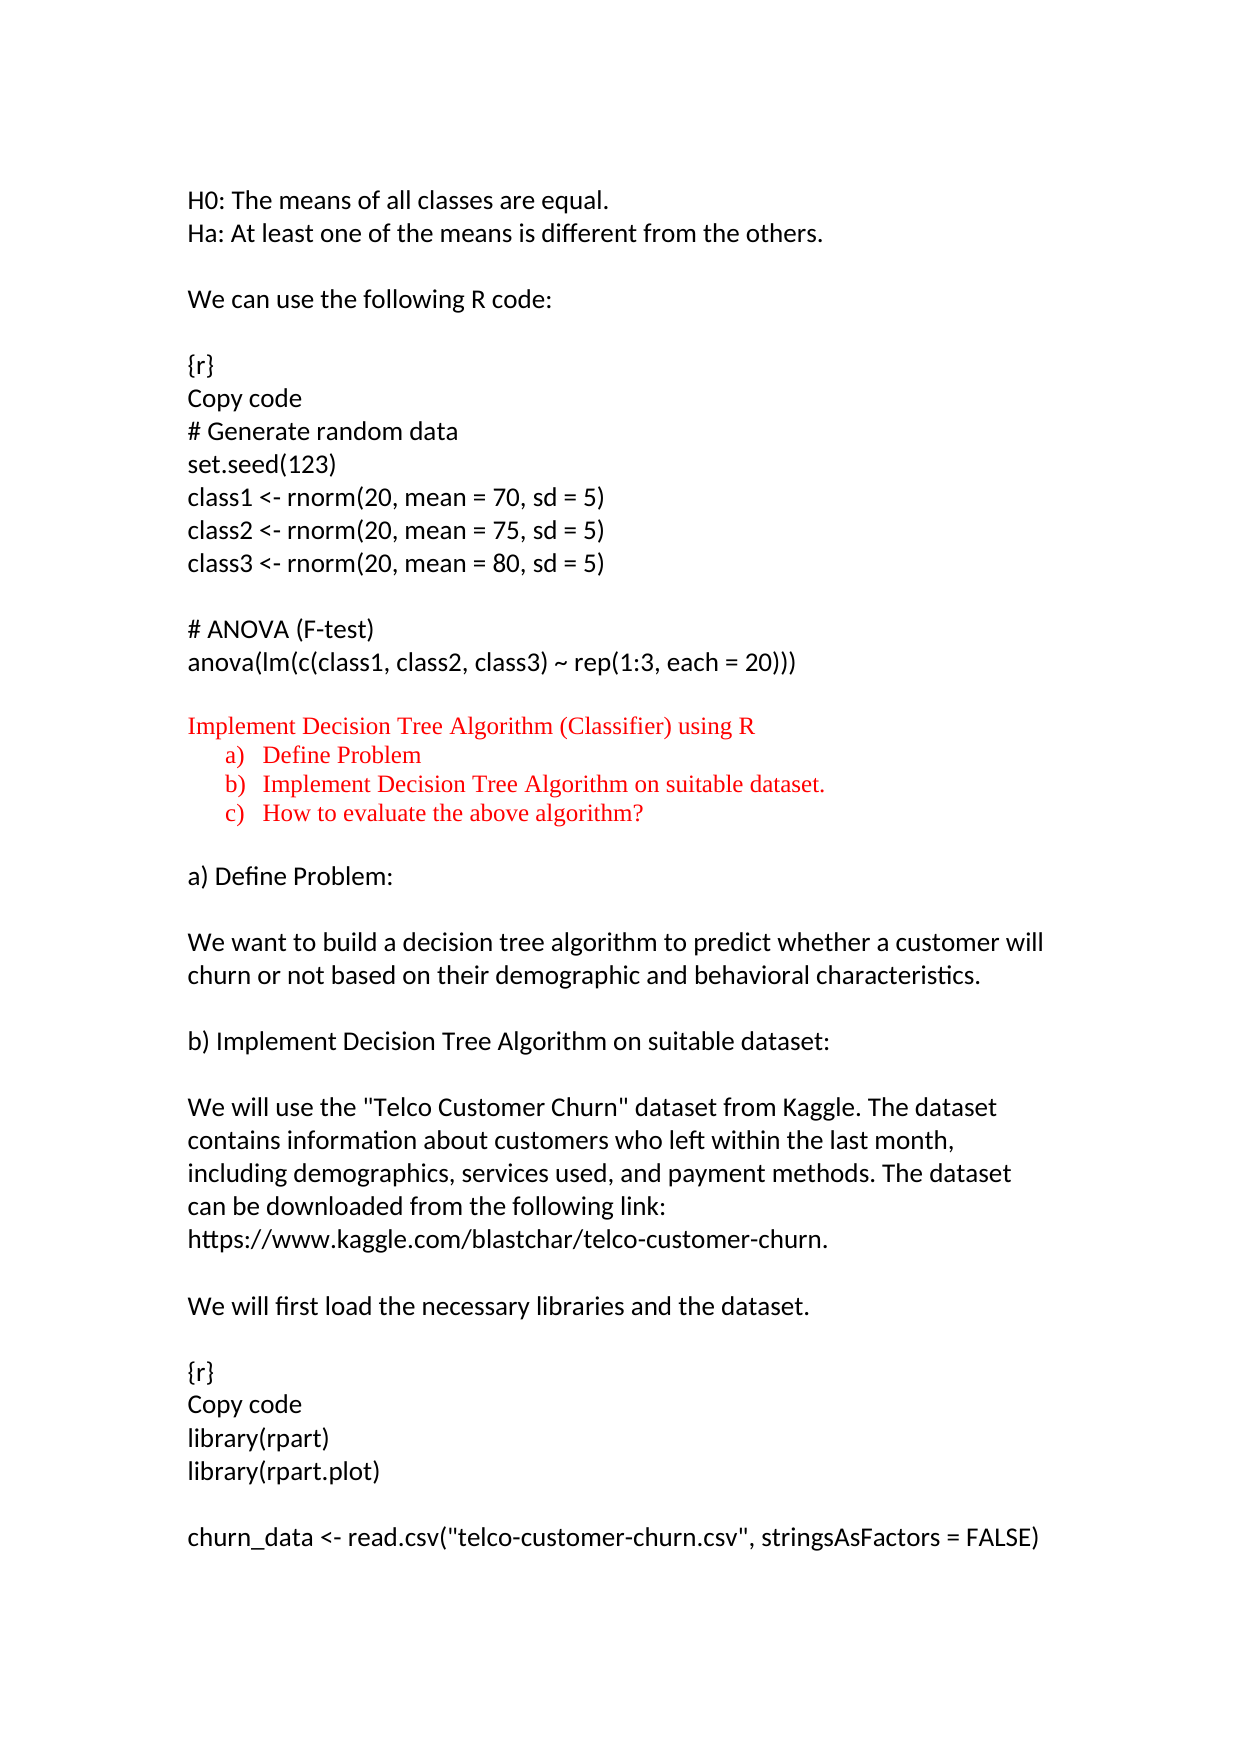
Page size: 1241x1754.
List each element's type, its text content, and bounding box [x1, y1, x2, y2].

text {r} [187, 1355, 1053, 1388]
text b) Implement Decision Tree Algorithm on suitable dataset: [187, 1024, 1053, 1057]
text We want to build a decision tree algorithm to predict whether a customer will churn or not based on their demographic and behavioral characteristics. [187, 925, 1053, 991]
text Ha: At least one of the means is different from the others. [187, 216, 1053, 249]
text set.seed(123) [187, 447, 1053, 480]
text a) Define Problem: [187, 859, 1053, 892]
text Copy code [187, 1388, 1053, 1421]
text # ANOVA (F-test) [187, 612, 1053, 645]
text Copy code [187, 381, 1053, 414]
text {r} [187, 348, 1053, 381]
text H0: The means of all classes are equal. [187, 183, 1053, 216]
text anova(lm(c(class1, class2, class3) ~ rep(1:3, each = 20))) [187, 645, 1053, 678]
text class1 <- rnorm(20, mean = 70, sd = 5) [187, 480, 1053, 513]
text Implement Decision Tree Algorithm (Classifier) using R [187, 711, 1053, 740]
list Define Problem [225, 740, 1053, 769]
text We will first load the necessary libraries and the dataset. [187, 1289, 1053, 1322]
text We can use the following R code: [187, 282, 1053, 315]
text class3 <- rnorm(20, mean = 80, sd = 5) [187, 546, 1053, 579]
list Implement Decision Tree Algorithm on suitable dataset. [225, 769, 1053, 798]
text class2 <- rnorm(20, mean = 75, sd = 5) [187, 513, 1053, 546]
text # Generate random data [187, 414, 1053, 447]
text library(rpart.plot) [187, 1454, 1053, 1487]
text library(rpart) [187, 1421, 1053, 1454]
text churn_data <- read.csv("telco-customer-churn.csv", stringsAsFactors = FALSE) [187, 1520, 1053, 1553]
list How to evaluate the above algorithm? [225, 798, 1053, 826]
text We will use the "Telco Customer Churn" dataset from Kaggle. The dataset contains information about customers who left within the last month, including demographics, services used, and payment methods. The dataset can be downloaded from the following link: https://www.kaggle.com/blastchar/telco-customer-churn. [187, 1091, 1053, 1256]
